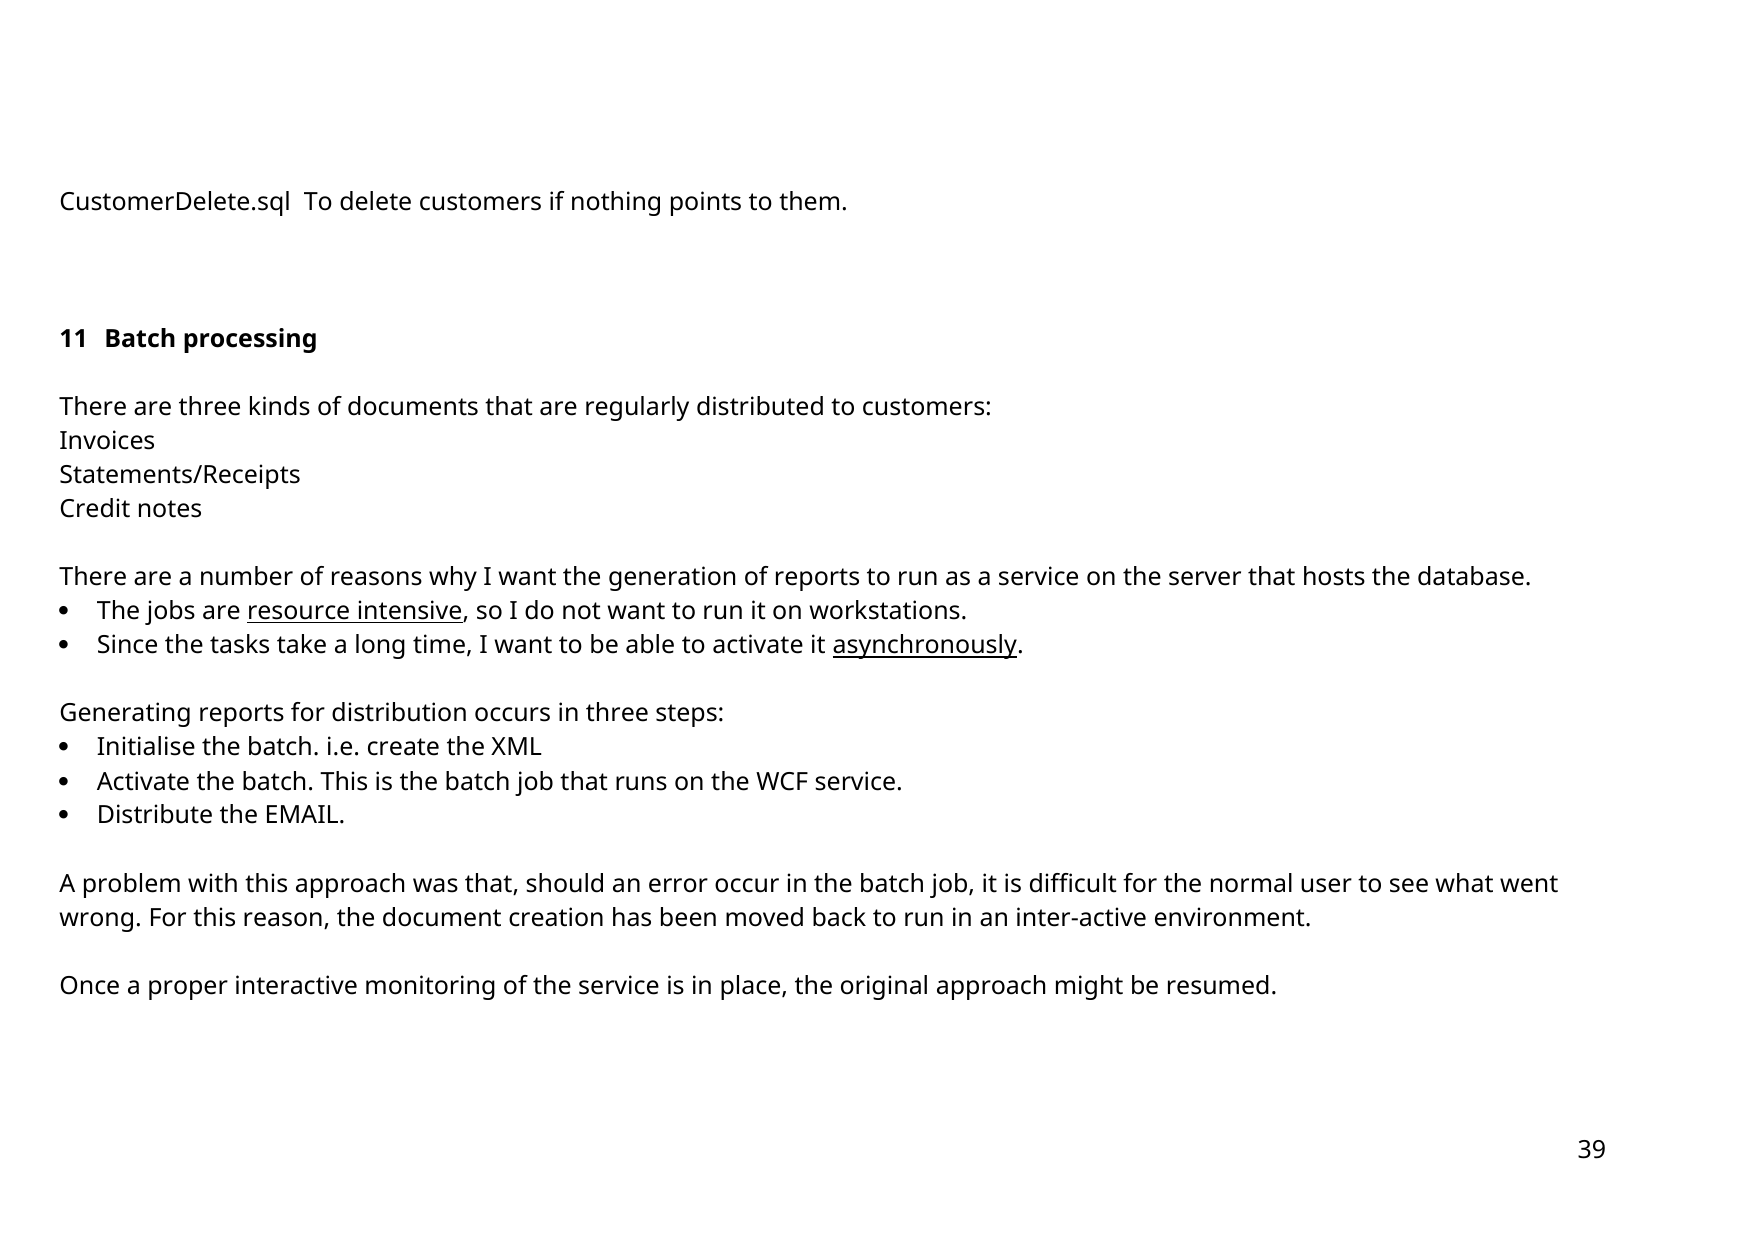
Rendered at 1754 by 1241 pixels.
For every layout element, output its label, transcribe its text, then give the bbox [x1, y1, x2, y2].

list Initialise the batch. i.e. create the XML [59, 729, 1606, 763]
text There are a number of reasons why I want the generation of reports to run as a service on the server that hosts the database. [59, 559, 1606, 593]
text CustomerDelete.sql To delete customers if nothing points to them. [59, 184, 1606, 218]
text Credit notes [59, 491, 1606, 525]
text Once a proper interactive monitoring of the service is in place, the original approach might be resumed. [59, 967, 1606, 1002]
text Invoices [59, 422, 1606, 457]
text There are three kinds of documents that are regularly distributed to customers: [59, 388, 1606, 422]
list The jobs are resource intensive, so I do not want to run it on workstations. [59, 593, 1606, 627]
text Statements/Receipts [59, 457, 1606, 491]
list Since the tasks take a long time, I want to be able to activate it asynchronously. [59, 627, 1606, 661]
list Activate the batch. This is the batch job that runs on the WCF service. [59, 763, 1606, 797]
subtitle Batch processing [59, 320, 1606, 354]
text Generating reports for distribution occurs in three steps: [59, 695, 1606, 729]
list Distribute the EMAIL. [59, 797, 1606, 831]
